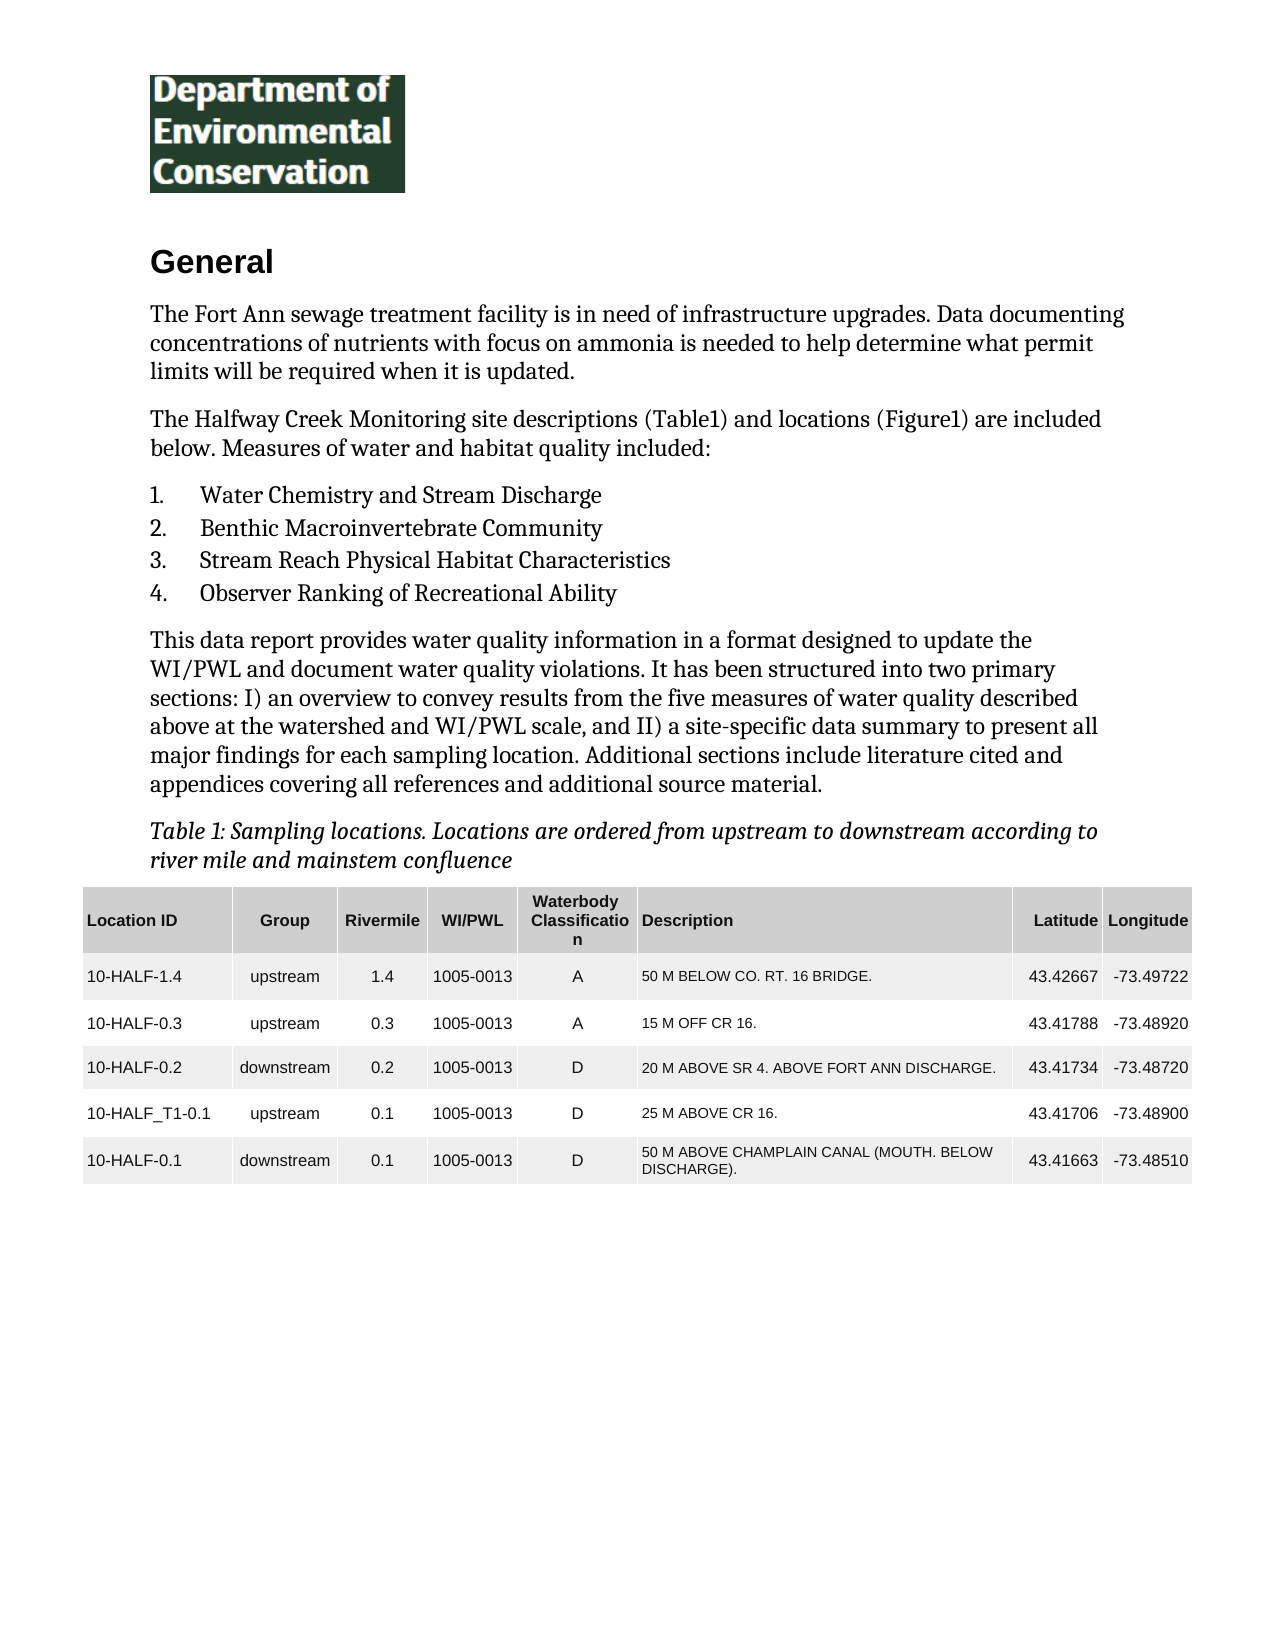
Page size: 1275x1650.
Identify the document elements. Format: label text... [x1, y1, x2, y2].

list Stream Reach Physical Habitat Characteristics [150, 546, 1125, 575]
table_cell D [518, 1090, 637, 1137]
table_cell 50 M BELOW CO. RT. 16 BRIDGE. [638, 953, 1012, 1000]
table_cell 25 M ABOVE CR 16. [638, 1090, 1012, 1137]
table_cell 15 M OFF CR 16. [638, 1000, 1012, 1046]
table_cell 1005-0013 [428, 1000, 517, 1046]
table_cell 1005-0013 [428, 953, 517, 1000]
table_header Longitude [1103, 887, 1192, 953]
table_cell D [518, 1046, 637, 1089]
table_cell 43.41734 [1013, 1046, 1102, 1089]
table_cell 10-HALF-0.1 [83, 1137, 232, 1184]
list Water Chemistry and Stream Discharge [150, 481, 1125, 510]
table_cell 10-HALF-0.3 [83, 1000, 232, 1046]
table_cell downstream [233, 1046, 337, 1089]
table_cell 20 M ABOVE SR 4. ABOVE FORT ANN DISCHARGE. [638, 1046, 1012, 1089]
text The Fort Ann sewage treatment facility is in need of infrastructure upgrades. Data documenting concentrations of nutrients with focus on ammonia is needed to help determine what permit limits will be required when it is updated. [150, 300, 1125, 386]
table_cell D [518, 1137, 637, 1184]
table_cell 0.3 [338, 1000, 427, 1046]
table_header Waterbody Classification [518, 887, 637, 953]
table_cell 1005-0013 [428, 1046, 517, 1089]
table_header Rivermile [338, 887, 427, 953]
table_cell 1005-0013 [428, 1090, 517, 1137]
table_cell 0.1 [338, 1137, 427, 1184]
table_cell 1005-0013 [428, 1137, 517, 1184]
table_cell 10-HALF-1.4 [83, 953, 232, 1000]
table_header Description [638, 887, 1012, 953]
table_cell upstream [233, 1000, 337, 1046]
list Observer Ranking of Recreational Ability [150, 578, 1125, 607]
table_cell 0.2 [338, 1046, 427, 1089]
table_cell upstream [233, 953, 337, 1000]
table_cell downstream [233, 1137, 337, 1184]
table_cell upstream [233, 1090, 337, 1137]
table_cell 43.41788 [1013, 1000, 1102, 1046]
table_header Group [233, 887, 337, 953]
table_cell A [518, 1000, 637, 1046]
table_header WI/PWL [428, 887, 517, 953]
table_cell 50 M ABOVE CHAMPLAIN CANAL (MOUTH. BELOW DISCHARGE). [638, 1137, 1012, 1184]
table_header Location ID [83, 887, 232, 953]
text Table : Sampling locations. Locations are ordered from upstream to downstream according to river mile and mainstem confluence [150, 817, 1125, 875]
table_cell A [518, 953, 637, 1000]
table_cell 0.1 [338, 1090, 427, 1137]
table_cell 10-HALF-0.2 [83, 1046, 232, 1089]
table_cell -73.49722 [1103, 953, 1192, 1000]
subtitle General [150, 242, 1125, 281]
table_cell -73.48510 [1103, 1137, 1192, 1184]
text This data report provides water quality information in a format designed to update the WI/PWL and document water quality violations. It has been structured into two primary sections: I) an overview to convey results from the five measures of water quality described above at the watershed and WI/PWL scale, and II) a site-specific data summary to present all major findings for each sampling location. Additional sections include literature cited and appendices covering all references and additional source material. [150, 626, 1125, 798]
picture [150, 75, 406, 193]
table_cell 1.4 [338, 953, 427, 1000]
table_cell -73.48920 [1103, 1000, 1192, 1046]
table_cell 10-HALF_T1-0.1 [83, 1090, 232, 1137]
table_header Latitude [1013, 887, 1102, 953]
text The Halfway Creek Monitoring site descriptions (Table) and locations (Figure) are included below. Measures of water and habitat quality included: [150, 405, 1125, 462]
table_cell 43.41663 [1013, 1137, 1102, 1184]
list Benthic Macroinvertebrate Community [150, 513, 1125, 542]
table_cell 43.41706 [1013, 1090, 1102, 1137]
table_cell -73.48900 [1103, 1090, 1192, 1137]
table_cell -73.48720 [1103, 1046, 1192, 1089]
table_cell 43.42667 [1013, 953, 1102, 1000]
